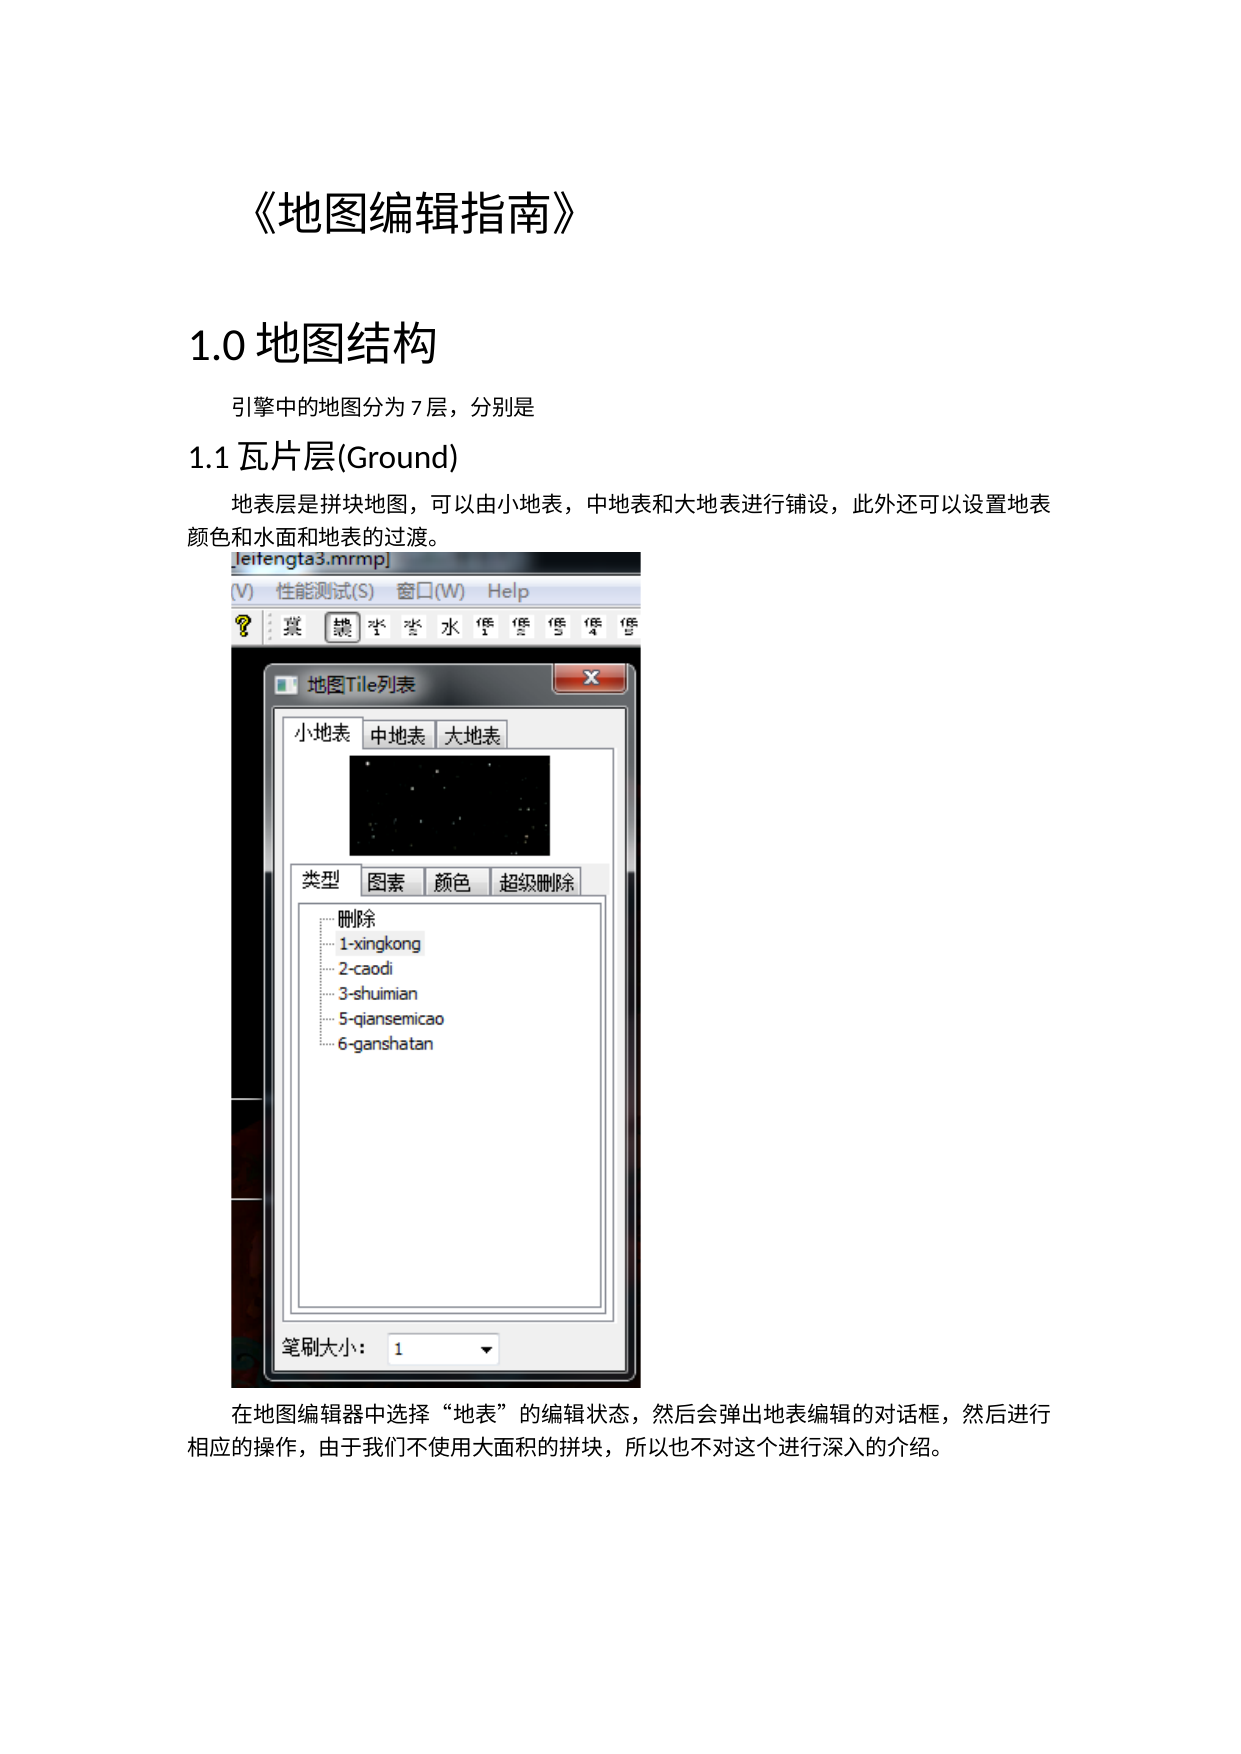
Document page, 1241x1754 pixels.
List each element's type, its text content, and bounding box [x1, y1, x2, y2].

text 地表层是拼块地图，可以由小地表，中地表和大地表进行铺设，此外还可以设置地表颜色和水面和地表的过渡。 [187, 487, 1053, 552]
picture [231, 552, 641, 1388]
text 《地图编辑指南》 [187, 162, 1053, 259]
text 引擎中的地图分为7层，分别是 [187, 389, 1053, 422]
text 1.0地图结构 [187, 292, 1053, 389]
text 1.1瓦片层(Ground) [187, 422, 1053, 487]
text 在地图编辑器中选择“地表”的编辑状态，然后会弹出地表编辑的对话框，然后进行相应的操作，由于我们不使用大面积的拼块，所以也不对这个进行深入的介绍。 [187, 1397, 1053, 1462]
